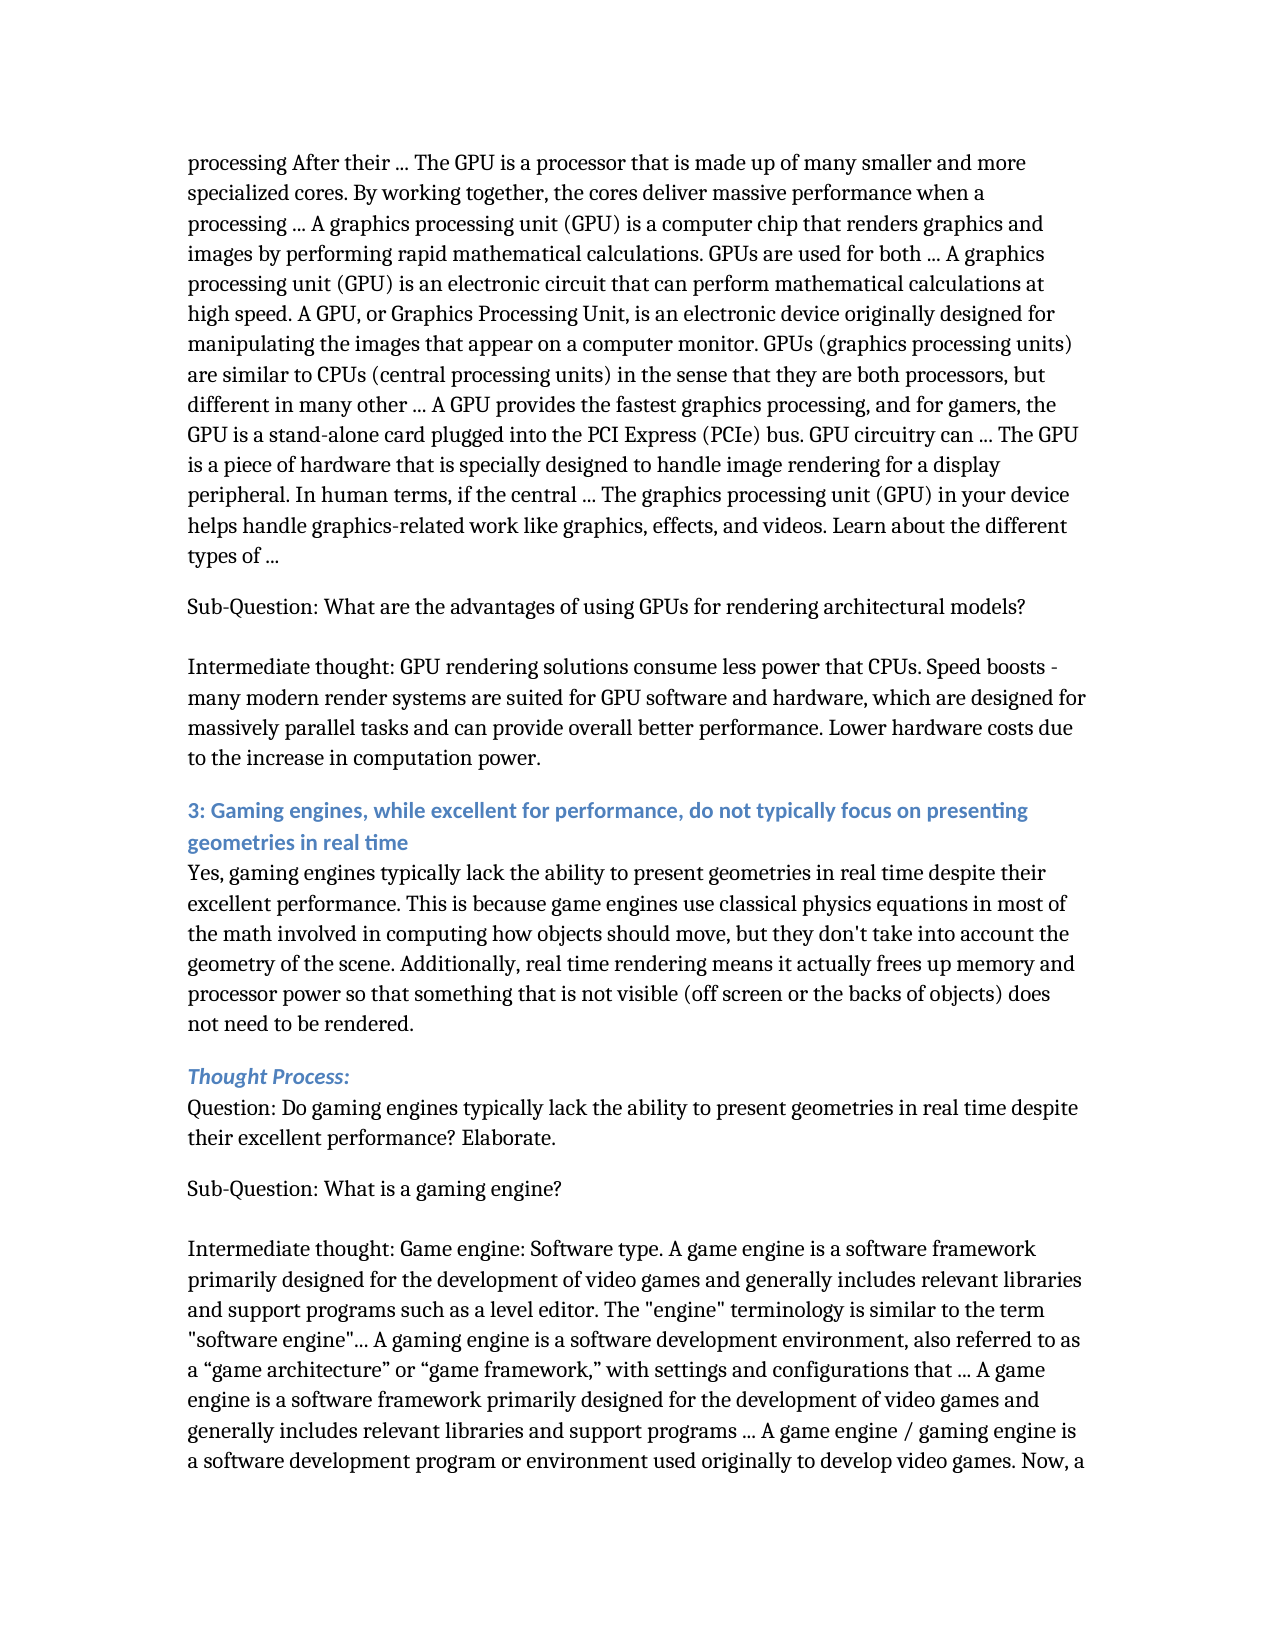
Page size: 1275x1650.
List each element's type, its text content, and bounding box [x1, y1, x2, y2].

text Yes, gaming engines typically lack the ability to present geometries in real time despite their excellent performance. This is because game engines use classical physics equations in most of the math involved in computing how objects should move, but they don't take into account the geometry of the scene. Additionally, real time rendering means it actually frees up memory and processor power so that something that is not visible (off screen or the backs of objects) does not need to be rendered. [187, 860, 1087, 1038]
subtitle 3: Gaming engines, while excellent for performance, do not typically focus on presenting geometries in real time [187, 796, 1087, 856]
text Question: Do gaming engines typically lack the ability to present geometries in real time despite their excellent performance? Elaborate. [187, 1094, 1087, 1151]
text Sub-Question: What are the advantages of using GPUs for rendering architectural models? Intermediate thought: GPU rendering solutions consume less power that CPUs. Speed boosts - many modern render systems are suited for GPU software and hardware, which are designed for massively parallel tasks and can provide overall better performance. Lower hardware costs due to the increase in computation power. [187, 594, 1087, 771]
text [187, 150, 1087, 569]
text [187, 1176, 1087, 1474]
subtitle Thought Process: [187, 1062, 1087, 1090]
